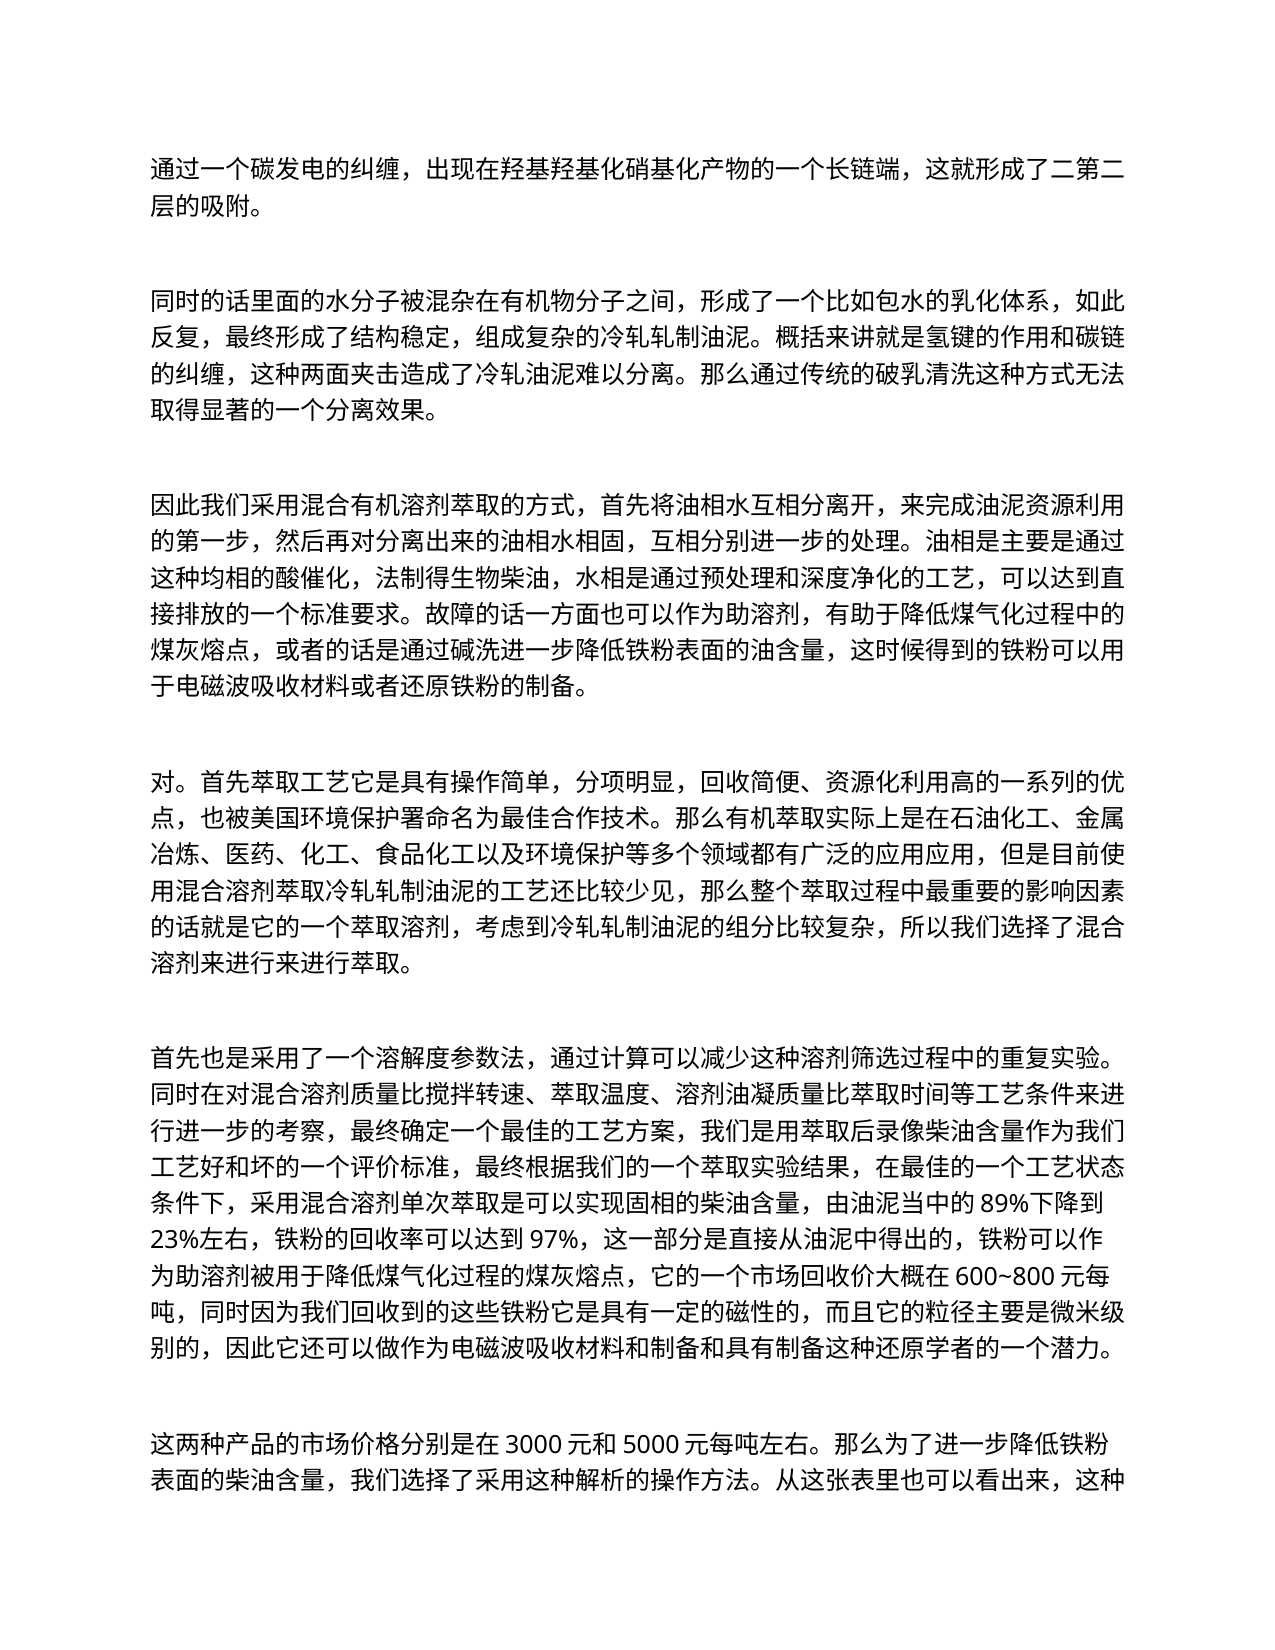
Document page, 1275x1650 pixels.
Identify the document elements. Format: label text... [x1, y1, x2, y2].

text 首先也是采用了一个溶解度参数法，通过计算可以减少这种溶剂筛选过程中的重复实验。同时在对混合溶剂质量比搅拌转速、萃取温度、溶剂油凝质量比萃取时间等工艺条件来进行进一步的考察，最终确定一个最佳的工艺方案，我们是用萃取后录像柴油含量作为我们工艺好和坏的一个评价标准，最终根据我们的一个萃取实验结果，在最佳的一个工艺状态条件下，采用混合溶剂单次萃取是可以实现固相的柴油含量，由油泥当中的89%下降到23%左右，铁粉的回收率可以达到97%，这一部分是直接从油泥中得出的，铁粉可以作为助溶剂被用于降低煤气化过程的煤灰熔点，它的一个市场回收价大概在600~800元每吨，同时因为我们回收到的这些铁粉它是具有一定的磁性的，而且它的粒径主要是微米级别的，因此它还可以做作为电磁波吸收材料和制备和具有制备这种还原学者的一个潜力。 [150, 1005, 1125, 1365]
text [150, 150, 1125, 222]
text 对。首先萃取工艺它是具有操作简单，分项明显，回收简便、资源化利用高的一系列的优点，也被美国环境保护署命名为最佳合作技术。那么有机萃取实际上是在石油化工、金属冶炼、医药、化工、食品化工以及环境保护等多个领域都有广泛的应用应用，但是目前使用混合溶剂萃取冷轧轧制油泥的工艺还比较少见，那么整个萃取过程中最重要的影响因素的话就是它的一个萃取溶剂，考虑到冷轧轧制油泥的组分比较复杂，所以我们选择了混合溶剂来进行来进行萃取。 [150, 728, 1125, 980]
text 因此我们采用混合有机溶剂萃取的方式，首先将油相水互相分离开，来完成油泥资源利用的第一步，然后再对分离出来的油相水相固，互相分别进一步的处理。油相是主要是通过这种均相的酸催化，法制得生物柴油，水相是通过预处理和深度净化的工艺，可以达到直接排放的一个标准要求。故障的话一方面也可以作为助溶剂，有助于降低煤气化过程中的煤灰熔点，或者的话是通过碱洗进一步降低铁粉表面的油含量，这时候得到的铁粉可以用于电磁波吸收材料或者还原铁粉的制备。 [150, 452, 1125, 703]
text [150, 1390, 1125, 1497]
text 同时的话里面的水分子被混杂在有机物分子之间，形成了一个比如包水的乳化体系，如此反复，最终形成了结构稳定，组成复杂的冷轧轧制油泥。概括来讲就是氢键的作用和碳链的纠缠，这种两面夹击造成了冷轧油泥难以分离。那么通过传统的破乳清洗这种方式无法取得显著的一个分离效果。 [150, 247, 1125, 427]
